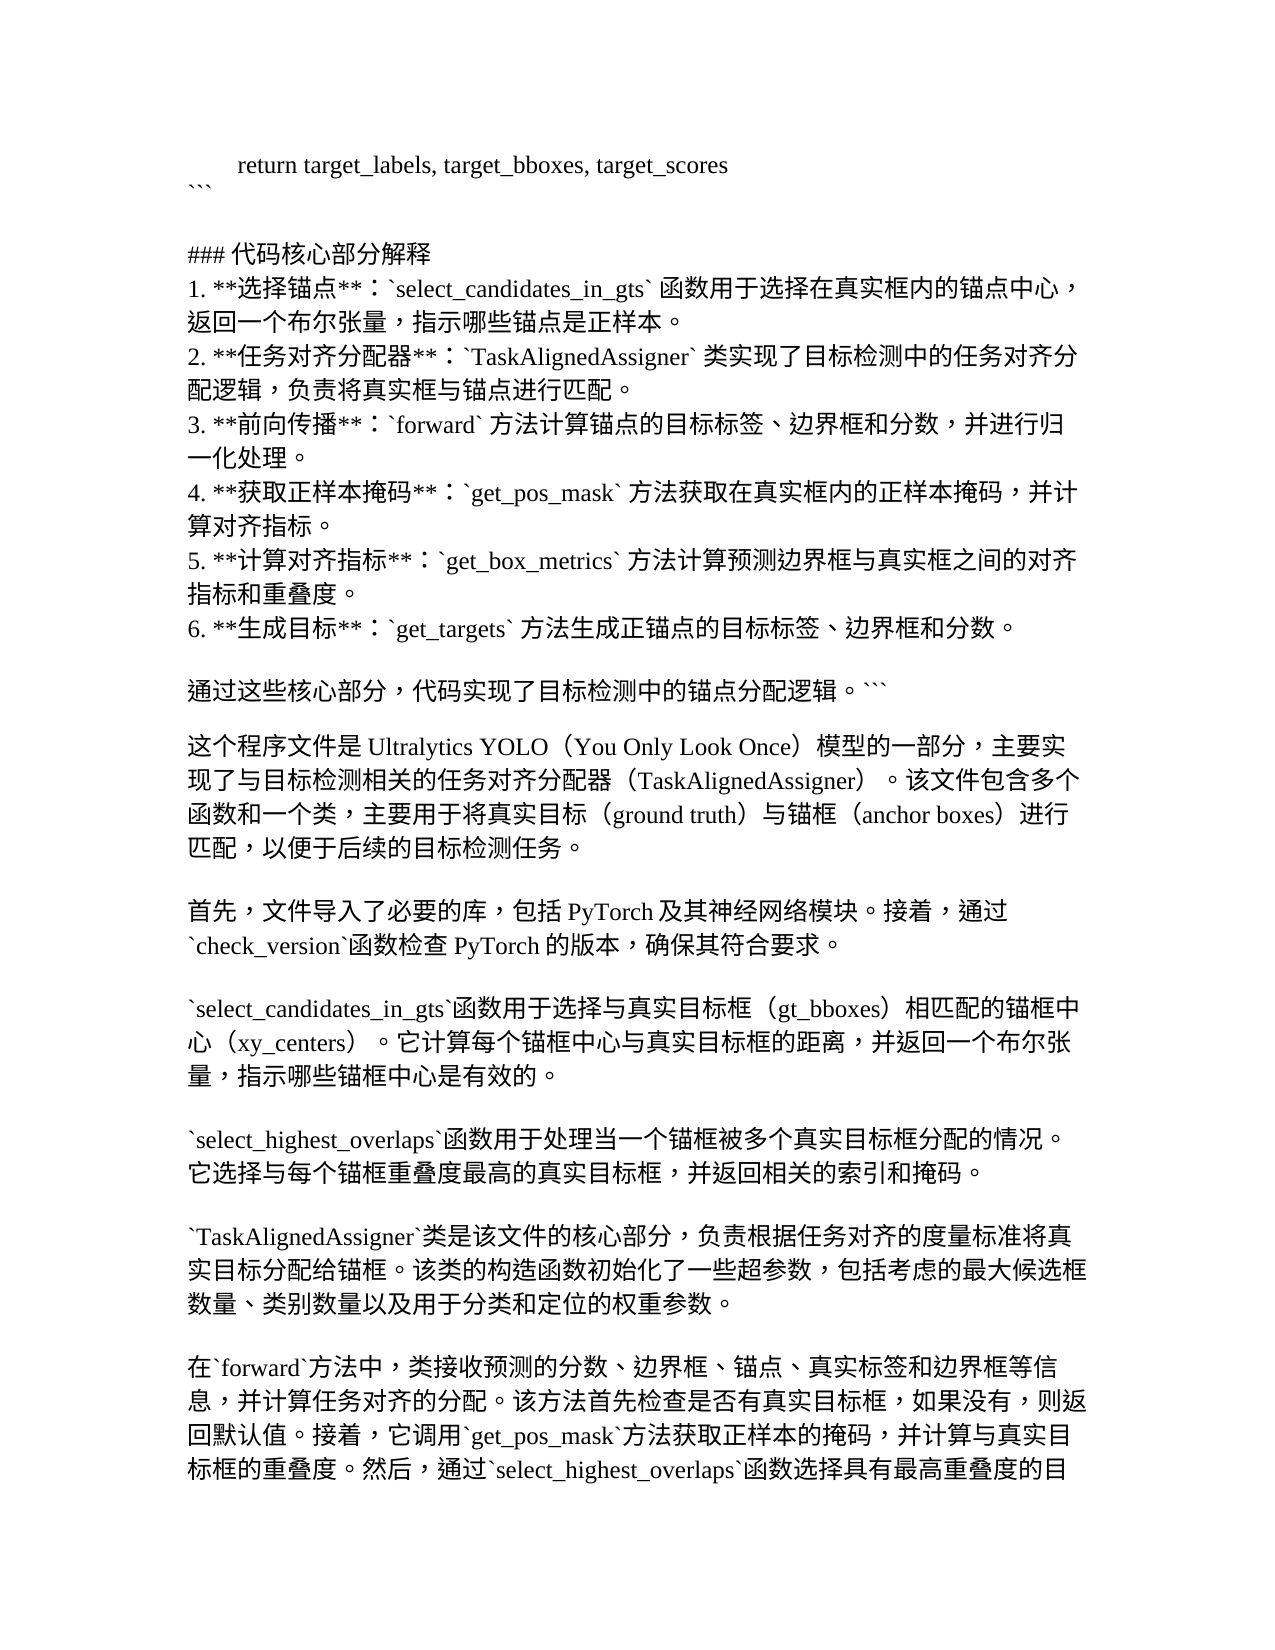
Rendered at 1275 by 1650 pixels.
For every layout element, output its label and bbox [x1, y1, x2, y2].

text [187, 729, 1087, 1486]
text [187, 150, 1087, 708]
